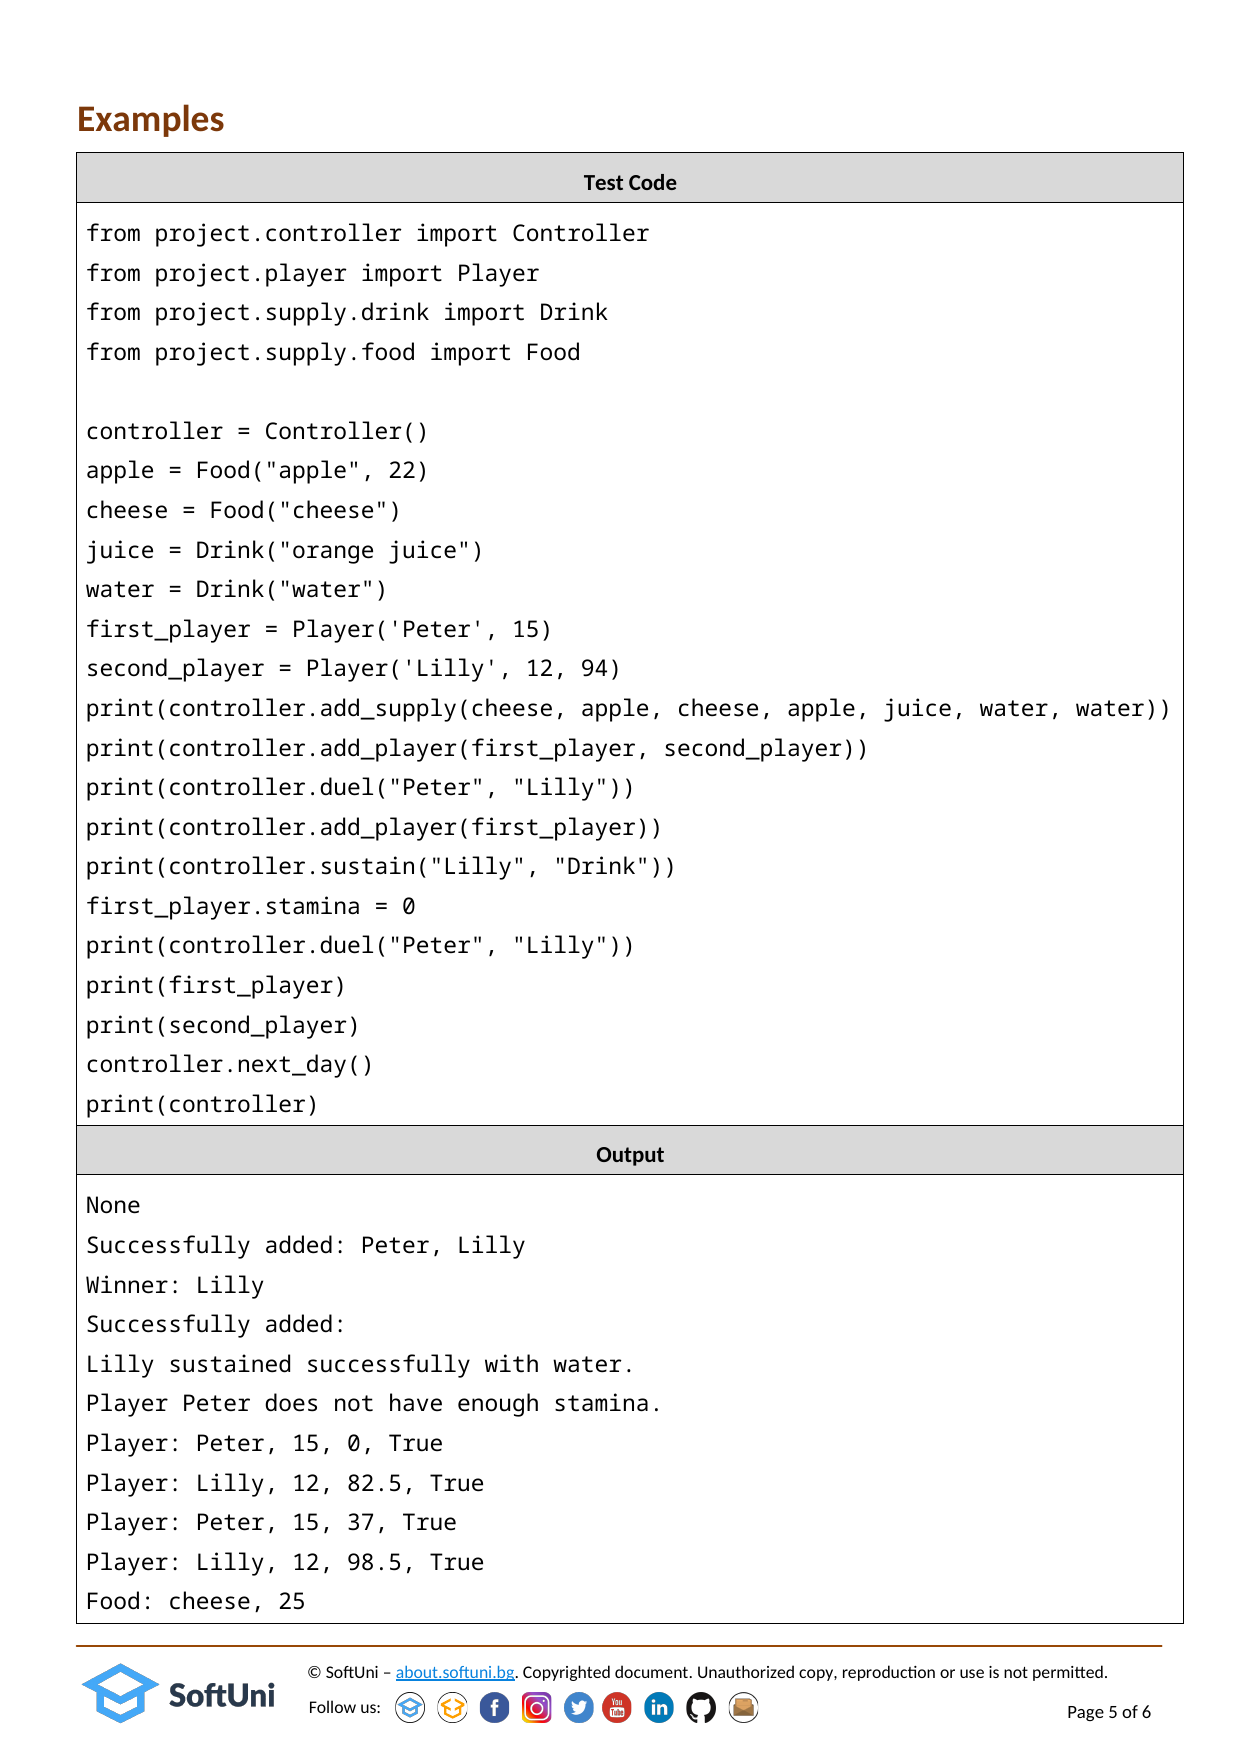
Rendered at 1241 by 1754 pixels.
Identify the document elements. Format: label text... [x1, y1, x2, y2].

picture [395, 1692, 425, 1723]
picture [658, 1705, 667, 1714]
picture [75, 1658, 281, 1729]
table_cell from project.controller import Controller from project.player import Player from project.supply.drink import Drink from project.supply.food import Food controller = Controller() apple = Food("apple", 22) cheese = Food("cheese") juice = Drink("orange juice") water = Drink("water") first_player = Player('Peter', 15) second_player = Player('Lilly', 12, 94) print(controller.add_supply(cheese, apple, cheese, apple, juice, water, water)) print(controller.add_player(first_player, second_player)) print(controller.duel("Peter", "Lilly")) print(controller.add_player(first_player)) print(controller.sustain("Lilly", "Drink")) first_player.stamina = 0 print(controller.duel("Peter", "Lilly")) print(first_player) print(second_player) controller.next_day() print(controller) [77, 203, 1183, 1125]
picture [602, 1692, 632, 1723]
picture [665, 1714, 674, 1723]
picture [437, 1692, 468, 1723]
picture [665, 1692, 674, 1701]
picture [564, 1692, 594, 1723]
table_cell Output [77, 1126, 1183, 1174]
picture [728, 1692, 759, 1723]
picture [644, 1692, 653, 1701]
picture [522, 1692, 552, 1723]
subtitle Examples [77, 95, 1163, 141]
picture [644, 1714, 653, 1723]
picture [686, 1692, 716, 1723]
picture [479, 1692, 510, 1723]
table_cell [77, 1175, 1183, 1622]
table_header Test Code [77, 153, 1183, 202]
